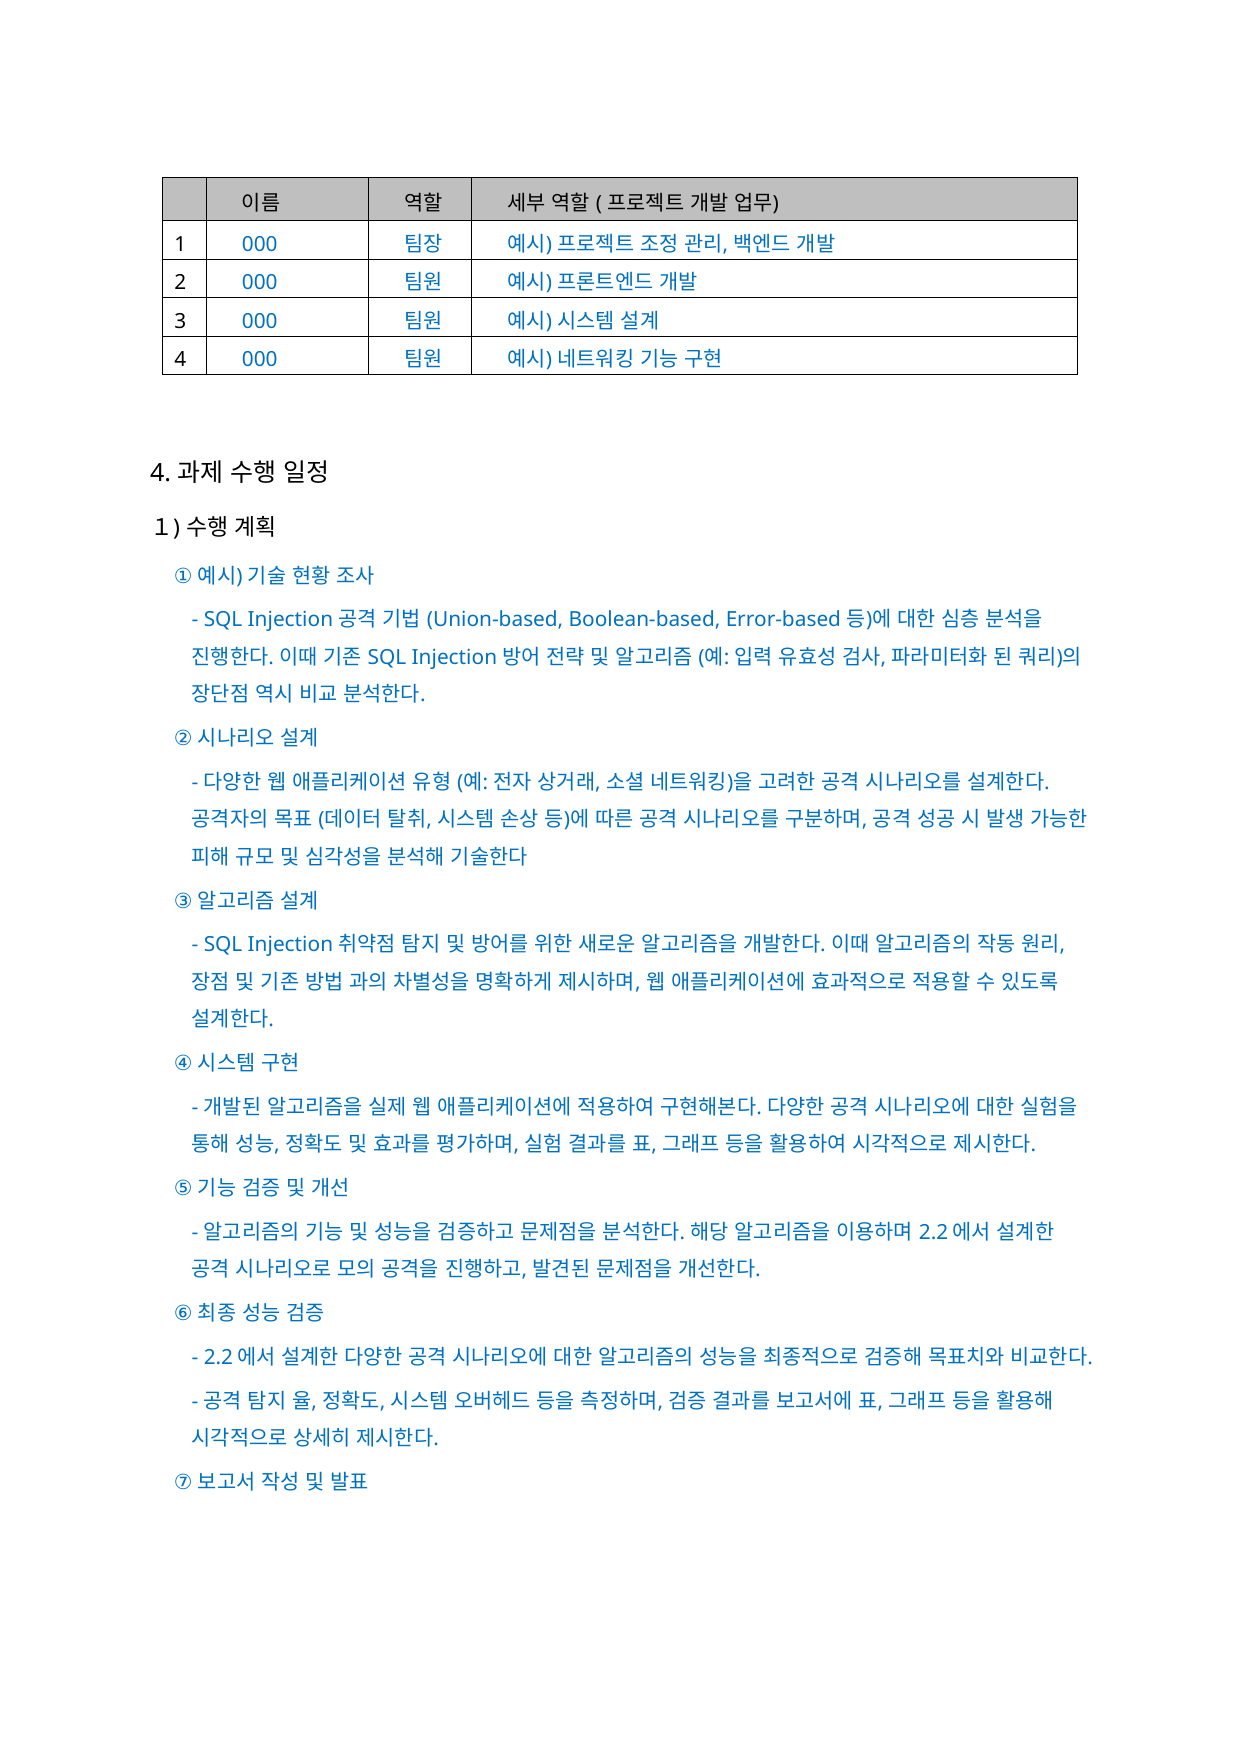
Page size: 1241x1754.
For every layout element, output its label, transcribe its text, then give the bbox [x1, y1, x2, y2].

subtitle 최종 성능 검증 [174, 1291, 1090, 1328]
subtitle 기능 검증 및 개선 [174, 1166, 1090, 1203]
subtitle 시나리오 설계 [174, 716, 1090, 753]
text 다양한 웹 애플리케이션 유형 (예: 전자 상거래, 소셜 네트워킹)을 고려한 공격 시나리오를 설계한다. 공격자의 목표 (데이터 탈취, 시스템 손상 등)에 따른 공격 시나리오를 구분하며, 공격 성공 시 발생 가능한 피해 규모 및 심각성을 분석해 기술한다 [191, 759, 1090, 872]
subtitle 시스템 구현 [174, 1041, 1090, 1078]
text SQL Injection 취약점 탐지 및 방어를 위한 새로운 알고리즘을 개발한다. 이때 알고리즘의 작동 원리, 장점 및 기존 방법 과의 차별성을 명확하게 제시하며, 웹 애플리케이션에 효과적으로 적용할 수 있도록 설계한다. [191, 922, 1090, 1034]
table_header 이름 [207, 178, 368, 220]
table_header [163, 178, 206, 220]
subtitle 과제 수행 일정 [150, 438, 1090, 492]
table_cell 000 [207, 298, 368, 336]
table_cell 4 [163, 337, 206, 374]
table_cell 팀원 [369, 298, 471, 336]
table_cell 예시) 프론트엔드 개발 [472, 260, 1077, 297]
table_cell 팀장 [369, 221, 471, 259]
table_cell 팀원 [369, 260, 471, 297]
subtitle 알고리즘 설계 [174, 878, 1090, 916]
table_cell 2 [163, 260, 206, 297]
text 2.2에서 설계한 다양한 공격 시나리오에 대한 알고리즘의 성능을 최종적으로 검증해 목표치와 비교한다. [191, 1334, 1090, 1372]
table_cell 예시) 시스템 설계 [472, 298, 1077, 336]
table_cell 000 [207, 337, 368, 374]
text 공격 탐지 율, 정확도, 시스템 오버헤드 등을 측정하며, 검증 결과를 보고서에 표, 그래프 등을 활용해 시각적으로 상세히 제시한다. [191, 1378, 1090, 1453]
subtitle 예시) 기술 현황 조사 [174, 553, 1090, 591]
table_cell 예시) 프로젝트 조정 관리, 백엔드 개발 [472, 221, 1077, 259]
table_header 역할 [369, 178, 471, 220]
table_cell 3 [163, 298, 206, 336]
table_cell 예시) 네트워킹 기능 구현 [472, 337, 1077, 374]
table_cell 000 [207, 260, 368, 297]
table_cell 팀원 [369, 337, 471, 374]
table_cell 1 [163, 221, 206, 259]
table_header 세부 역할 ( 프로젝트 개발 업무) [472, 178, 1077, 220]
table_cell 000 [207, 221, 368, 259]
text SQL Injection 공격 기법 (Union-based, Boolean-based, Error-based 등)에 대한 심층 분석을 진행한다. 이때 기존 SQL Injection 방어 전략 및 알고리즘 (예: 입력 유효성 검사, 파라미터화 된 쿼리)의 장단점 역시 비교 분석한다. [191, 597, 1090, 709]
text 알고리즘의 기능 및 성능을 검증하고 문제점을 분석한다. 해당 알고리즘을 이용하며 2.2에서 설계한 공격 시나리오로 모의 공격을 진행하고, 발견된 문제점을 개선한다. [191, 1209, 1090, 1284]
subtitle 보고서 작성 및 발표 [174, 1459, 1090, 1497]
subtitle 수행 계획 [150, 509, 1090, 542]
text 개발된 알고리즘을 실제 웹 애플리케이션에 적용하여 구현해본다. 다양한 공격 시나리오에 대한 실험을 통해 성능, 정확도 및 효과를 평가하며, 실험 결과를 표, 그래프 등을 활용하여 시각적으로 제시한다. [191, 1084, 1090, 1159]
